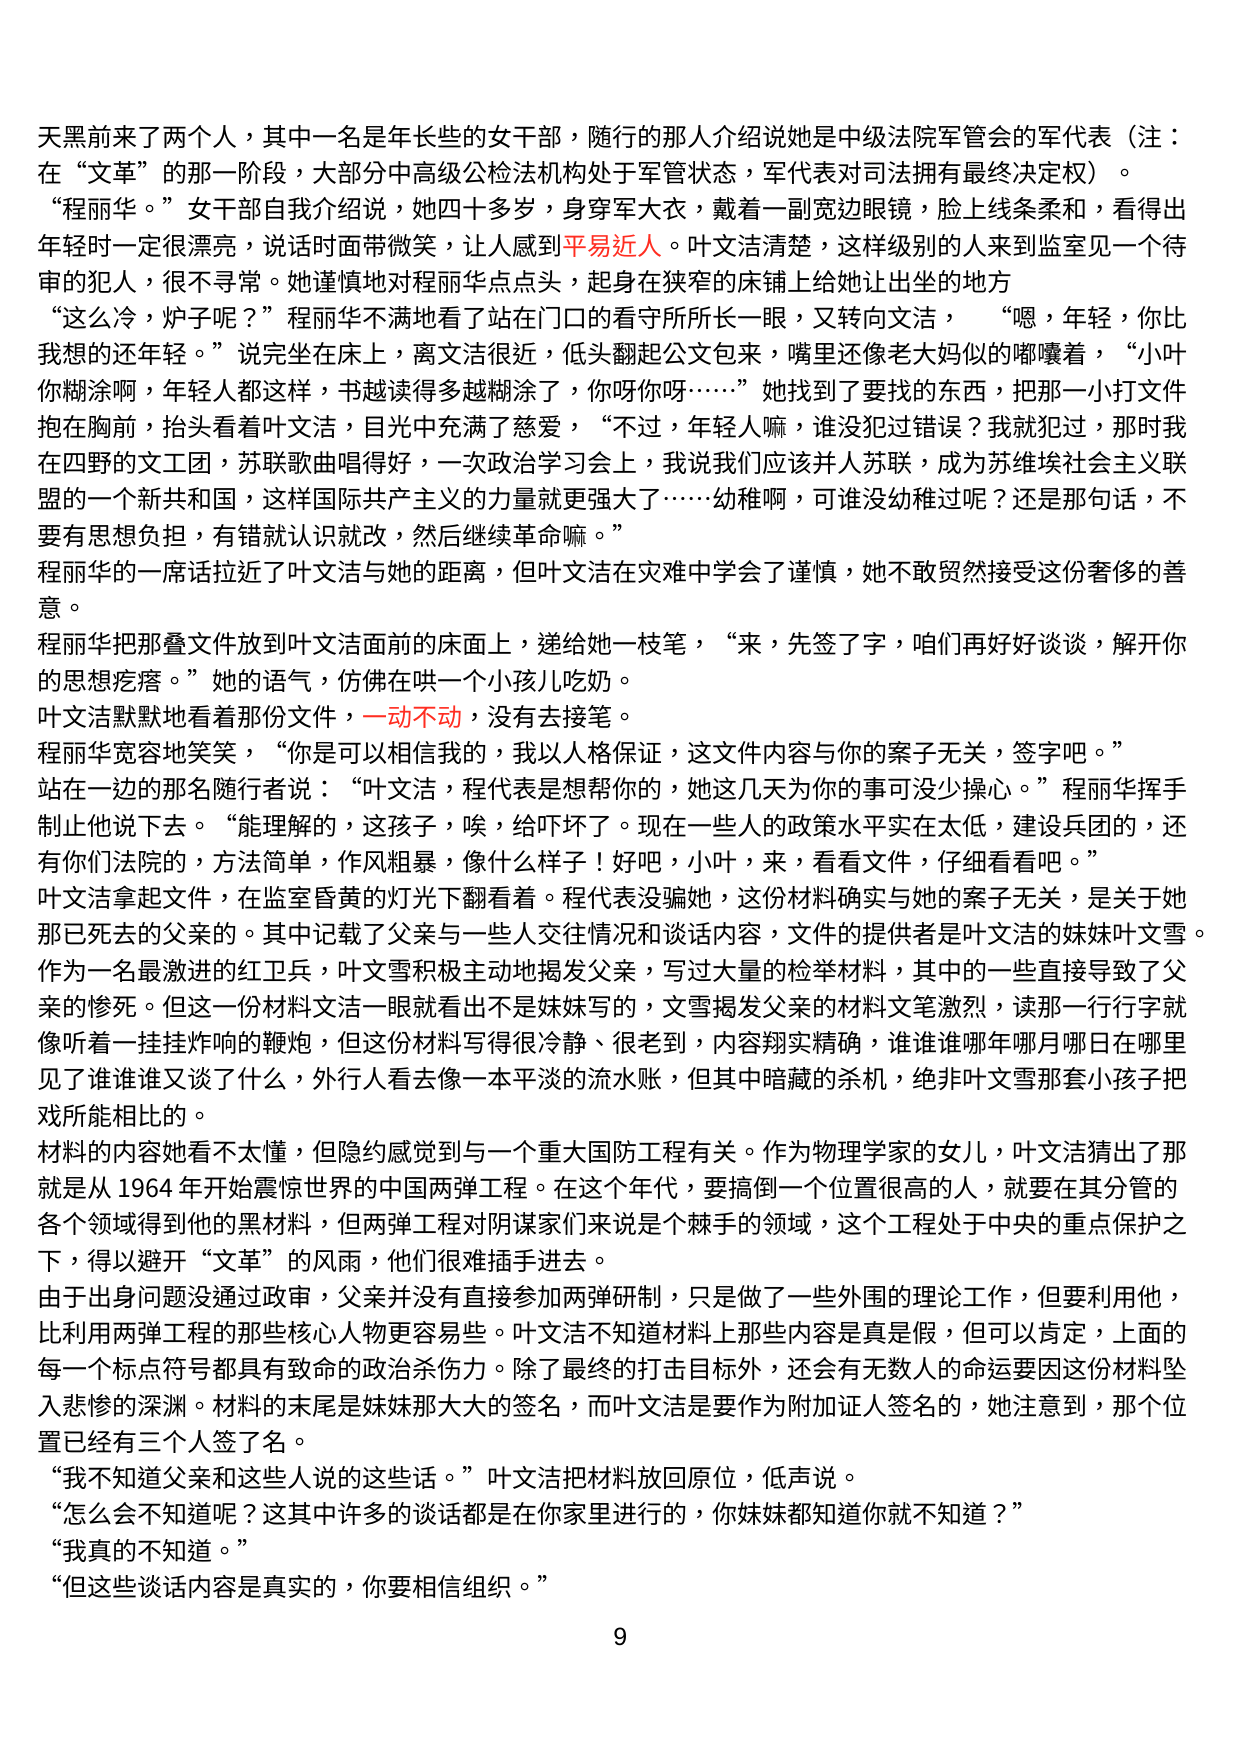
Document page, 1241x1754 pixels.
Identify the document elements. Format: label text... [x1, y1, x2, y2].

text “这么冷，炉子呢？”程丽华不满地看了站在门口的看守所所长一眼，又转向文洁， “嗯，年轻，你比我想的还年轻。”说完坐在床上，离文洁很近，低头翻起公文包来，嘴里还像老大妈似的嘟囔着，“小叶你糊涂啊，年轻人都这样，书越读得多越糊涂了，你呀你呀……”她找到了要找的东西，把那一小打文件抱在胸前，抬头看着叶文洁，目光中充满了慈爱，“不过，年轻人嘛，谁没犯过错误？我就犯过，那时我在四野的文工团，苏联歌曲唱得好，一次政治学习会上，我说我们应该并人苏联，成为苏维埃社会主义联盟的一个新共和国，这样国际共产主义的力量就更强大了……幼稚啊，可谁没幼稚过呢？还是那句话，不要有思想负担，有错就认识就改，然后继续革命嘛。” [37, 299, 1203, 552]
text 程丽华把那叠文件放到叶文洁面前的床面上，递给她一枝笔，“来，先签了字，咱们再好好谈谈，解开你的思想疙瘩。”她的语气，仿佛在哄一个小孩儿吃奶。 [37, 625, 1203, 697]
text “我不知道父亲和这些人说的这些话。”叶文洁把材料放回原位，低声说。 [37, 1459, 1203, 1495]
text 站在一边的那名随行者说：“叶文洁，程代表是想帮你的，她这几天为你的事可没少操心。”程丽华挥手制止他说下去。“能理解的，这孩子，唉，给吓坏了。现在一些人的政策水平实在太低，建设兵团的，还有你们法院的，方法简单，作风粗暴，像什么样子！好吧，小叶，来，看看文件，仔细看看吧。” [37, 770, 1203, 879]
text 由于出身问题没通过政审，父亲并没有直接参加两弹研制，只是做了一些外围的理论工作，但要利用他，比利用两弹工程的那些核心人物更容易些。叶文洁不知道材料上那些内容是真是假，但可以肯定，上面的每一个标点符号都具有致命的政治杀伤力。除了最终的打击目标外，还会有无数人的命运要因这份材料坠入悲惨的深渊。材料的末尾是妹妹那大大的签名，而叶文洁是要作为附加证人签名的，她注意到，那个位置已经有三个人签了名。 [37, 1277, 1203, 1459]
text 程丽华宽容地笑笑，“你是可以相信我的，我以人格保证，这文件内容与你的案子无关，签字吧。” [37, 734, 1203, 770]
text 材料的内容她看不太懂，但隐约感觉到与一个重大国防工程有关。作为物理学家的女儿，叶文洁猜出了那就是从1964年开始震惊世界的中国两弹工程。在这个年代，要搞倒一个位置很高的人，就要在其分管的各个领域得到他的黑材料，但两弹工程对阴谋家们来说是个棘手的领域，这个工程处于中央的重点保护之下，得以避开“文革”的风雨，他们很难插手进去。 [37, 1132, 1203, 1277]
text 叶文洁默默地看着那份文件，一动不动，没有去接笔。 [37, 697, 1203, 734]
text 天黑前来了两个人，其中一名是年长些的女干部，随行的那人介绍说她是中级法院军管会的军代表（注：在“文革”的那一阶段，大部分中高级公检法机构处于军管状态，军代表对司法拥有最终决定权）。 [37, 117, 1203, 190]
text “怎么会不知道呢？这其中许多的谈话都是在你家里进行的，你妹妹都知道你就不知道？” [37, 1495, 1203, 1531]
text 程丽华的一席话拉近了叶文洁与她的距离，但叶文洁在灾难中学会了谨慎，她不敢贸然接受这份奢侈的善意。 [37, 552, 1203, 625]
text “程丽华。”女干部自我介绍说，她四十多岁，身穿军大衣，戴着一副宽边眼镜，脸上线条柔和，看得出年轻时一定很漂亮，说话时面带微笑，让人感到平易近人。叶文洁清楚，这样级别的人来到监室见一个待审的犯人，很不寻常。她谨慎地对程丽华点点头，起身在狭窄的床铺上给她让出坐的地方 [37, 190, 1203, 299]
text “我真的不知道。” [37, 1531, 1203, 1567]
text 叶文洁拿起文件，在监室昏黄的灯光下翻看着。程代表没骗她，这份材料确实与她的案子无关，是关于她那已死去的父亲的。其中记载了父亲与一些人交往情况和谈话内容，文件的提供者是叶文洁的妹妹叶文雪。作为一名最激进的红卫兵，叶文雪积极主动地揭发父亲，写过大量的检举材料，其中的一些直接导致了父亲的惨死。但这一份材料文洁一眼就看出不是妹妹写的，文雪揭发父亲的材料文笔激烈，读那一行行字就像听着一挂挂炸响的鞭炮，但这份材料写得很冷静、很老到，内容翔实精确，谁谁谁哪年哪月哪日在哪里见了谁谁谁又谈了什么，外行人看去像一本平淡的流水账，但其中暗藏的杀机，绝非叶文雪那套小孩子把戏所能相比的。 [37, 879, 1203, 1132]
text “但这些谈话内容是真实的，你要相信组织。” [37, 1567, 1203, 1604]
